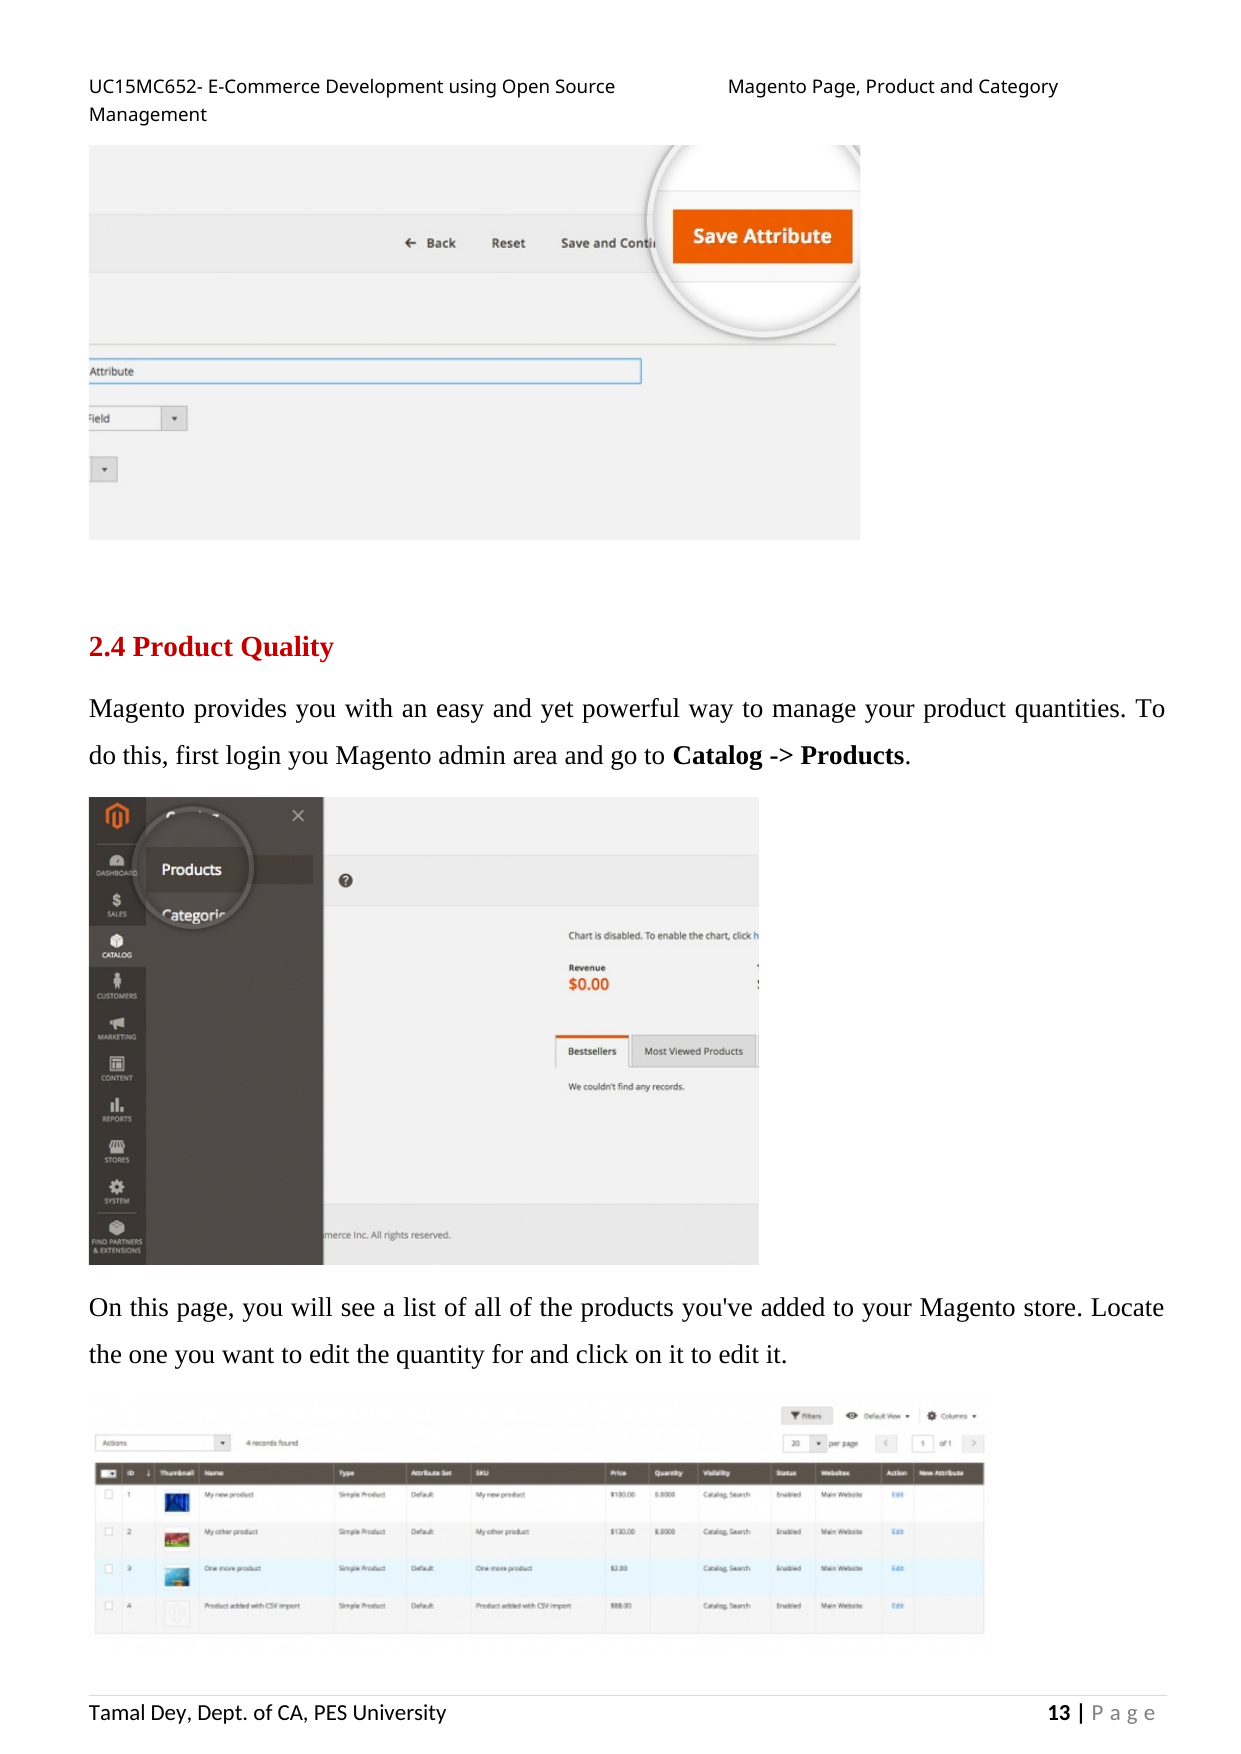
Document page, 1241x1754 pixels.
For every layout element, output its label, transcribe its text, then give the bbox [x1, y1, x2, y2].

picture [88, 1397, 993, 1651]
text 2.4 Product Quality [89, 629, 1167, 663]
text Magento provides you with an easy and yet powerful way to manage your product quantities. To do this, first login you Magento admin area and go to Catalog -> Products. [89, 692, 1167, 770]
picture [88, 145, 861, 540]
text On this page, you will see a list of all of the products you've added to your Magento store. Locate the one you want to edit the quantity for and click on it to edit it. [89, 1291, 1167, 1369]
picture [88, 797, 759, 1265]
